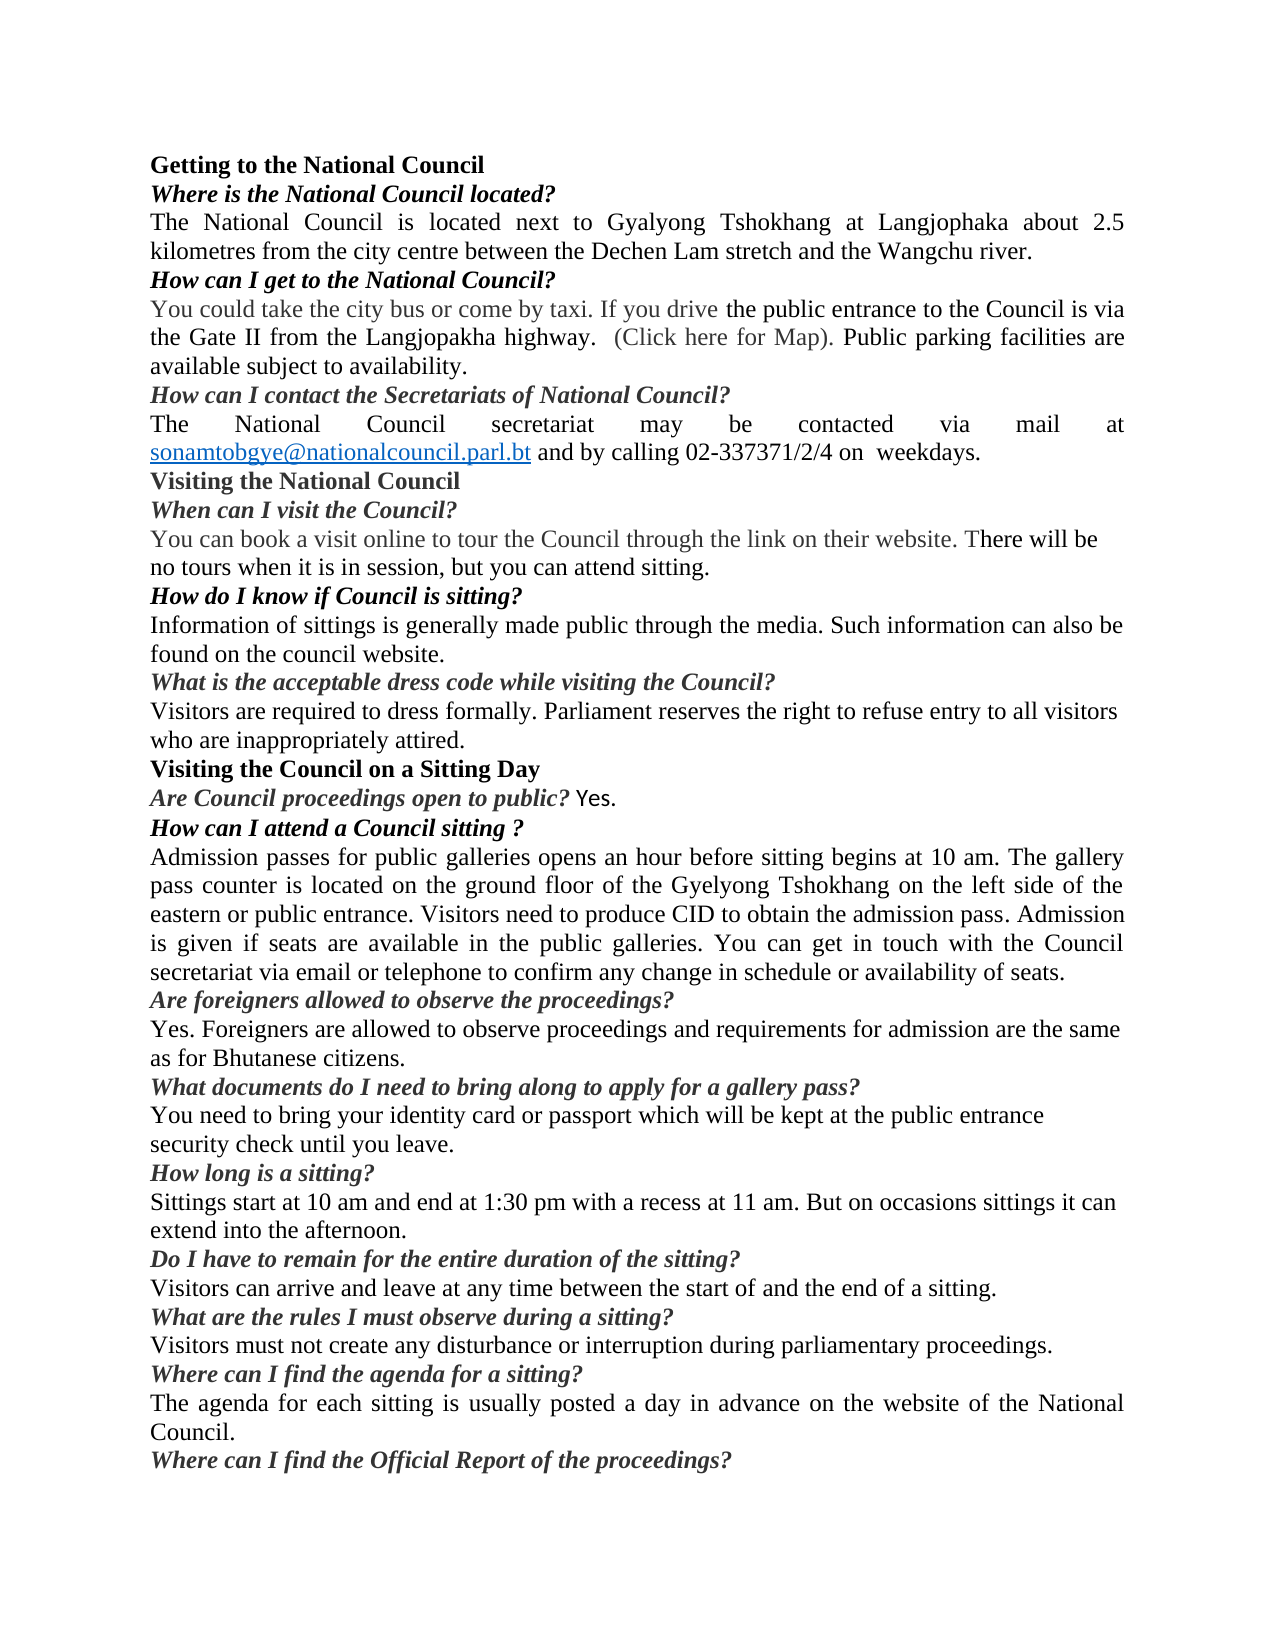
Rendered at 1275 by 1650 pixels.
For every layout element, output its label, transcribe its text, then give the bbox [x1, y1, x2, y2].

text Admission passes for public galleries opens an hour before sitting begins at 10 am. The gallery pass counter is located on the ground floor of the Gyelyong Tshokhang on the left side of the eastern or public entrance. Visitors need to produce CID to obtain the admission pass. Admission is given if seats are available in the public galleries. You can get in touch with the Council secretariat via email or telephone to confirm any change in schedule or availability of seats. [150, 842, 1125, 986]
text You can book a visit online to tour the Council through the link on their website. There will be no tours when it is in session, but you can attend sitting. [150, 524, 1125, 581]
text Are foreigners allowed to observe the proceedings? [150, 986, 1125, 1014]
text You could take the city bus or come by taxi. If you drive the public entrance to the Council is via the Gate II from the Langjopakha highway. (Click here for Map). Public parking facilities are available subject to availability. [150, 294, 1125, 380]
text The National Council secretariat may be contacted via mail at sonamtobgye@nationalcouncil.parl.bt and by calling 02-337371/2/4 on weekdays. [150, 409, 1125, 466]
text You need to bring your identity card or passport which will be kept at the public entrance security check until you leave. [150, 1101, 1125, 1158]
text Visiting the Council on a Sitting Day [150, 754, 1125, 782]
text The agenda for each sitting is usually posted a day in advance on the website of the National Council. [150, 1388, 1125, 1446]
text Where can I find the Official Report of the proceedings? [150, 1446, 1125, 1474]
text Getting to the National Council [150, 150, 1125, 179]
text Visitors must not create any disturbance or interruption during parliamentary proceedings. [150, 1331, 1125, 1359]
text Where is the National Council located? [150, 179, 1125, 207]
text How do I know if Council is sitting? [150, 581, 1125, 610]
text How can I attend a Council sitting ? [150, 813, 1125, 842]
text Visitors can arrive and leave at any time between the start of and the end of a sitting. [150, 1273, 1125, 1302]
text Visiting the National Council [150, 466, 1125, 495]
text What are the rules I must observe during a sitting? [150, 1302, 1125, 1331]
text How long is a sitting? [150, 1158, 1125, 1187]
text Where can I find the agenda for a sitting? [150, 1359, 1125, 1388]
text Visitors are required to dress formally. Parliament reserves the right to refuse entry to all visitors who are inappropriately attired. [150, 696, 1125, 754]
text How can I contact the Secretariats of National Council? [150, 380, 1125, 409]
text Are Council proceedings open to public? Yes. [150, 782, 1125, 813]
text Do I have to remain for the entire duration of the sitting? [150, 1244, 1125, 1273]
text The National Council is located next to Gyalyong Tshokhang at Langjophaka about 2.5 kilometres from the city centre between the Dechen Lam stretch and the Wangchu river. [150, 207, 1125, 265]
text What documents do I need to bring along to apply for a gallery pass? [150, 1072, 1125, 1101]
text Yes. Foreigners are allowed to observe proceedings and requirements for admission are the same as for Bhutanese citizens. [150, 1014, 1125, 1072]
text When can I visit the Council? [150, 495, 1125, 524]
text Information of sittings is generally made public through the media. Such information can also be found on the council website. [150, 610, 1125, 667]
text What is the acceptable dress code while visiting the Council? [150, 667, 1125, 696]
text Sittings start at 10 am and end at 1:30 pm with a recess at 11 am. But on occasions sittings it can extend into the afternoon. [150, 1187, 1125, 1244]
text How can I get to the National Council? [150, 265, 1125, 294]
